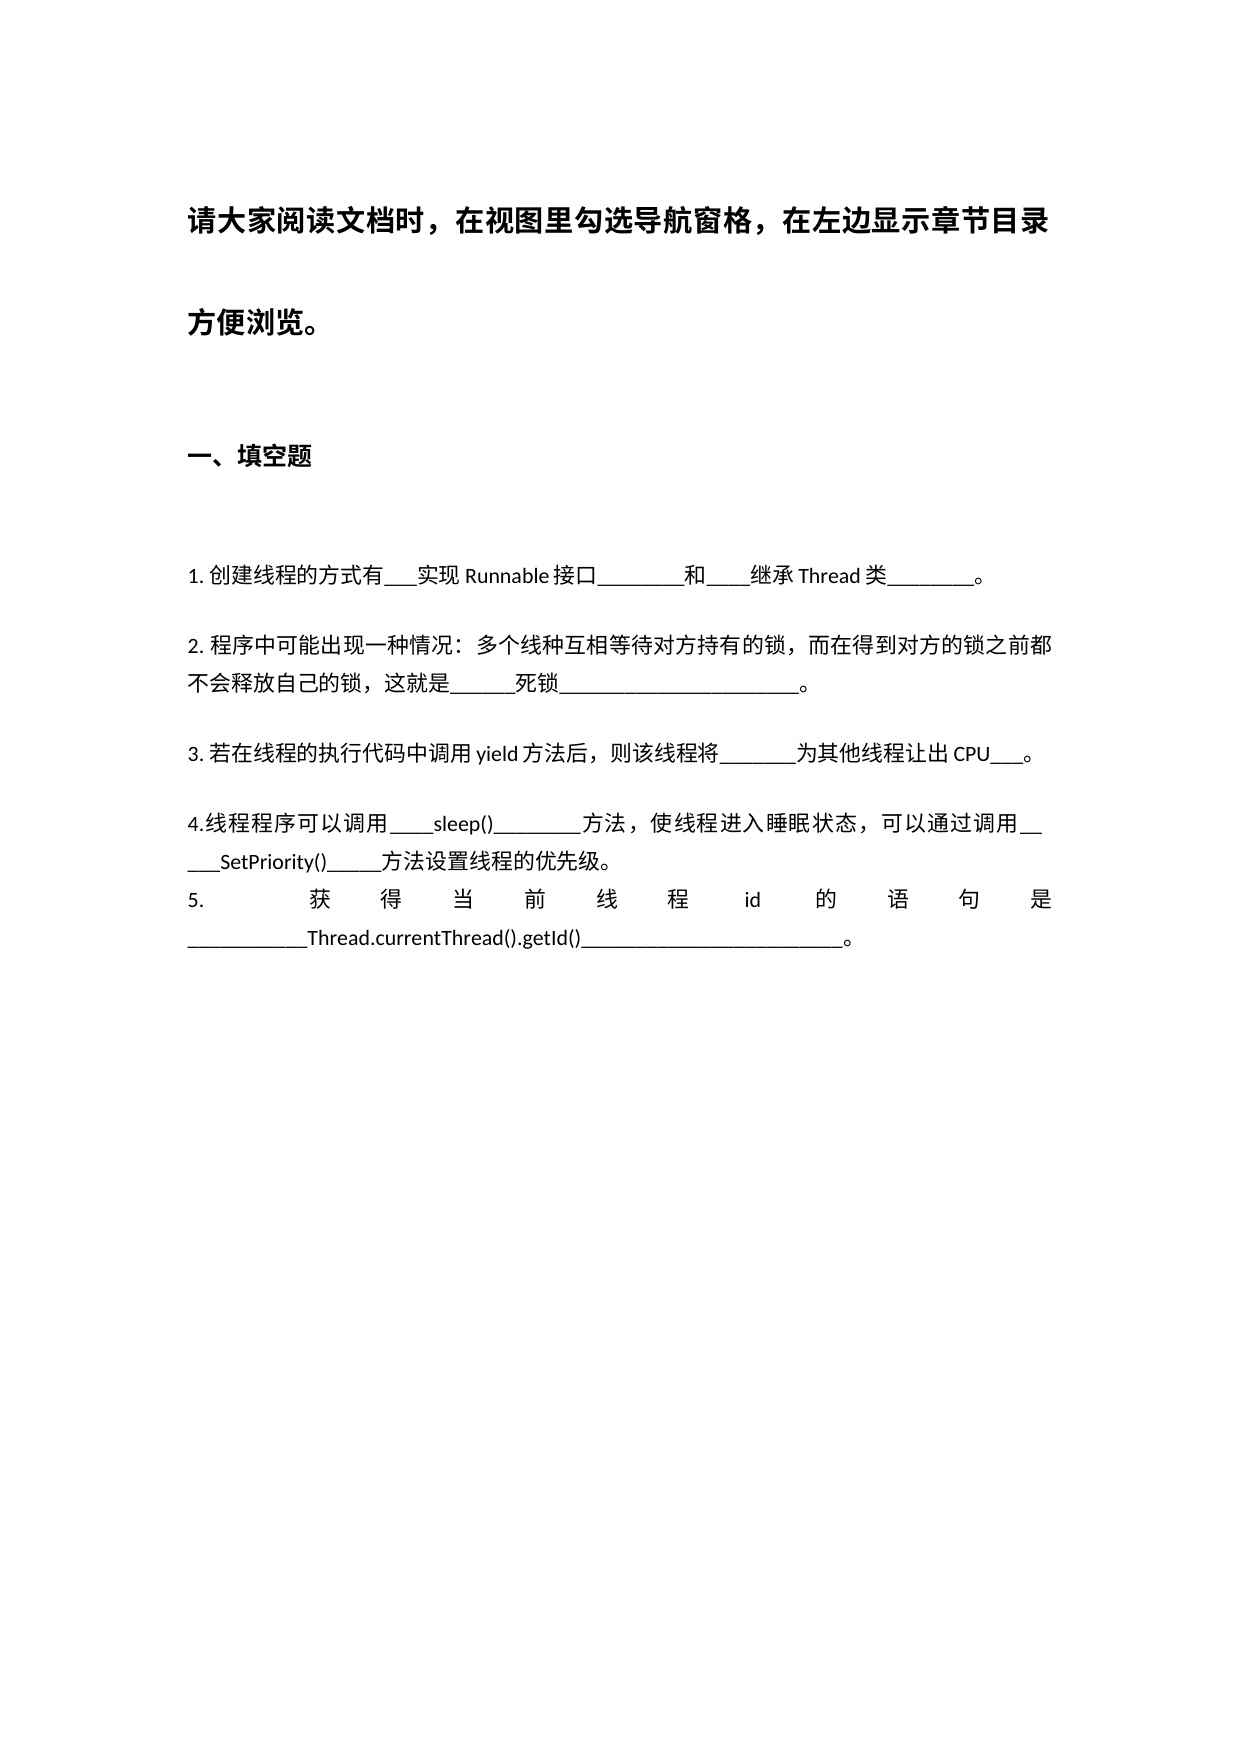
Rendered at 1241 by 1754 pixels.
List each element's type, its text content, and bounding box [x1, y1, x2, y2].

text 3. 若在线程的执行代码中调用yield方法后，则该线程将_______为其他线程让出CPU___。 [187, 736, 1053, 768]
text 4.线程程序可以调用____sleep()________方法，使线程进入睡眠状态，可以通过调用__ ___SetPriority()_____方法设置线程的优先级。 [187, 806, 1053, 875]
subtitle 一、填空题 [187, 437, 1053, 473]
text 1. 创建线程的方式有___实现Runnable接口________和____继承Thread类________。 [187, 558, 1053, 590]
text 2. 程序中可能出现一种情况：多个线种互相等待对方持有的锁，而在得到对方的锁之前都不会释放自己的锁，这就是______死锁______________________。 [187, 628, 1053, 698]
text 5. 获得当前线程id的语句是___________Thread.currentThread().getId()________________________。 [187, 882, 1053, 951]
subtitle 请大家阅读文档时，在视图里勾选导航窗格，在左边显示章节目录方便浏览。 [187, 197, 1053, 342]
